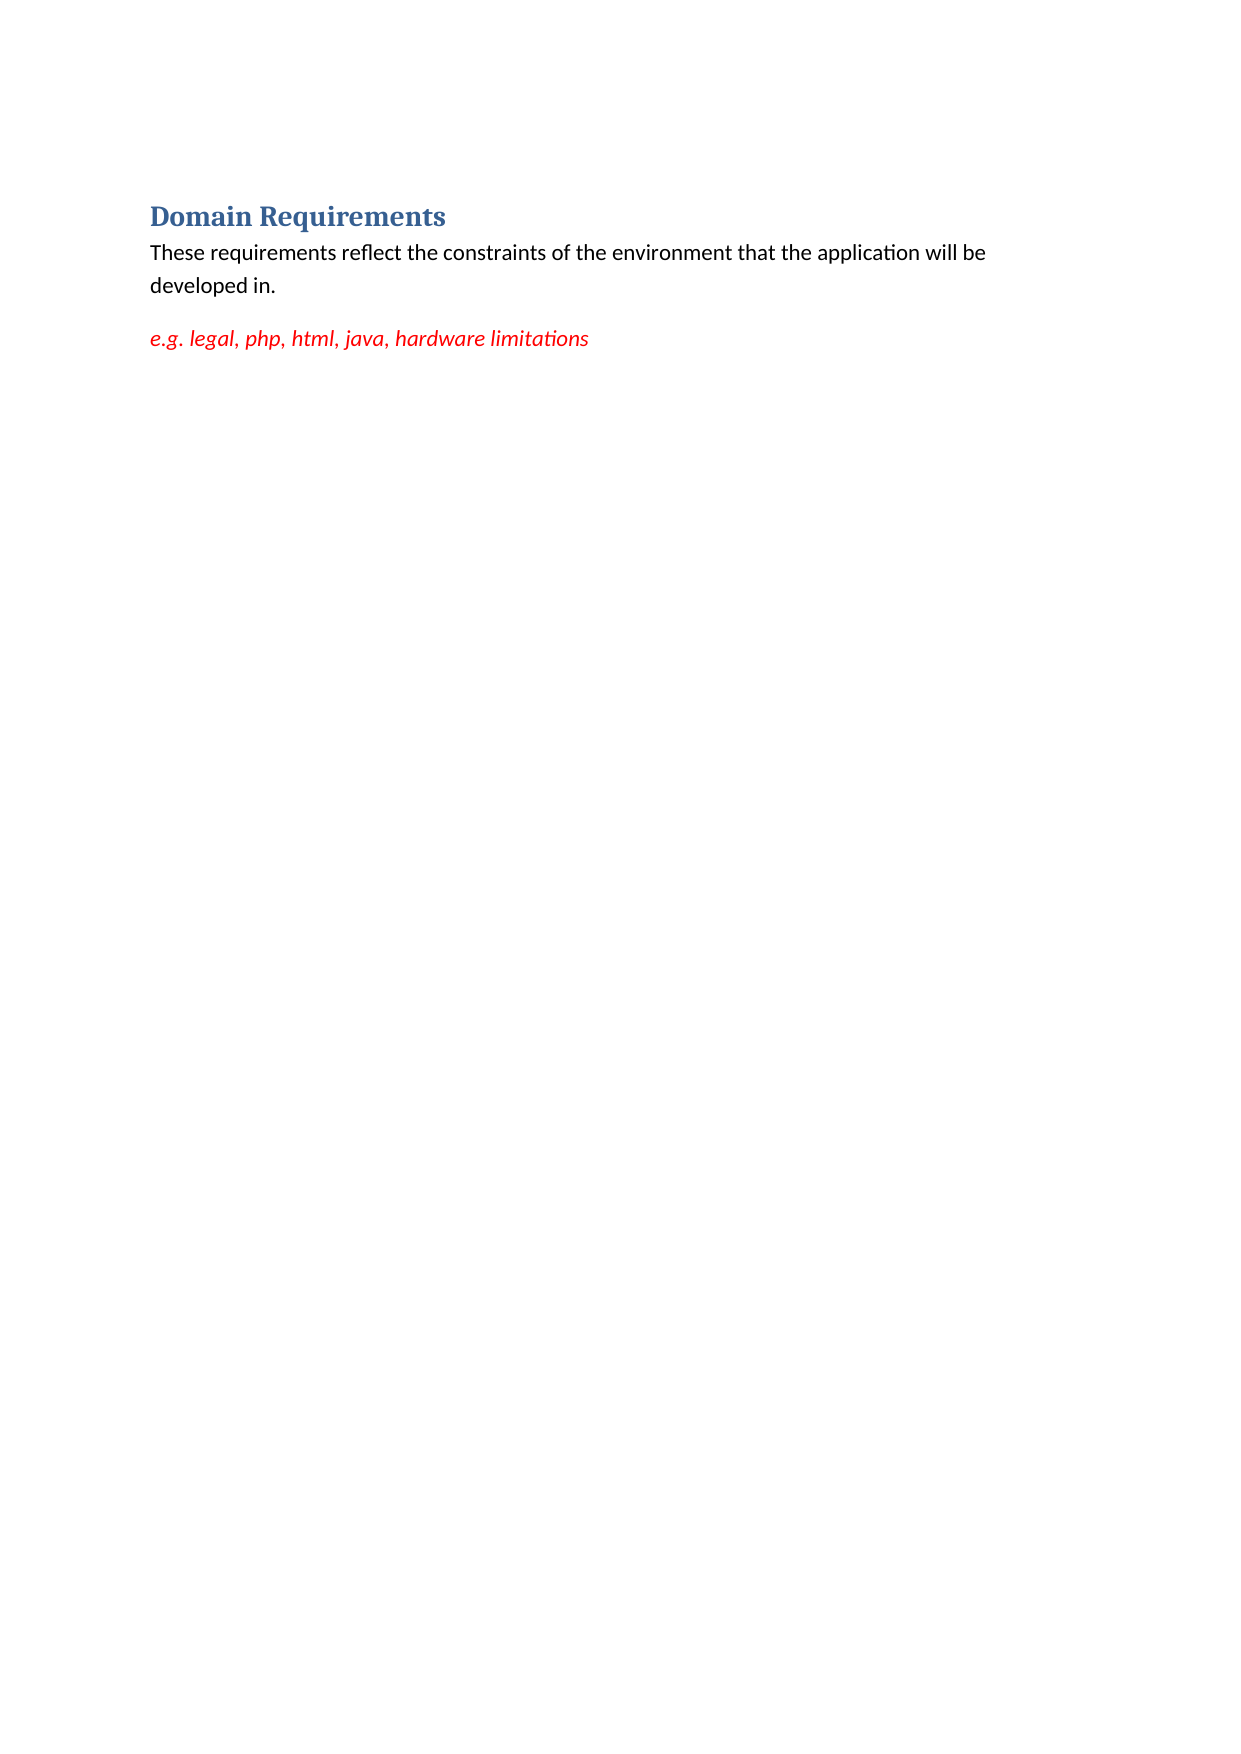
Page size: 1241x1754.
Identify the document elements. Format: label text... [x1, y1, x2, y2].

subtitle Domain Requirements [150, 200, 1090, 233]
text e.g. legal, php, html, java, hardware limitations [150, 324, 1090, 352]
text These requirements reflect the constraints of the environment that the application will be developed in. [150, 238, 1090, 299]
